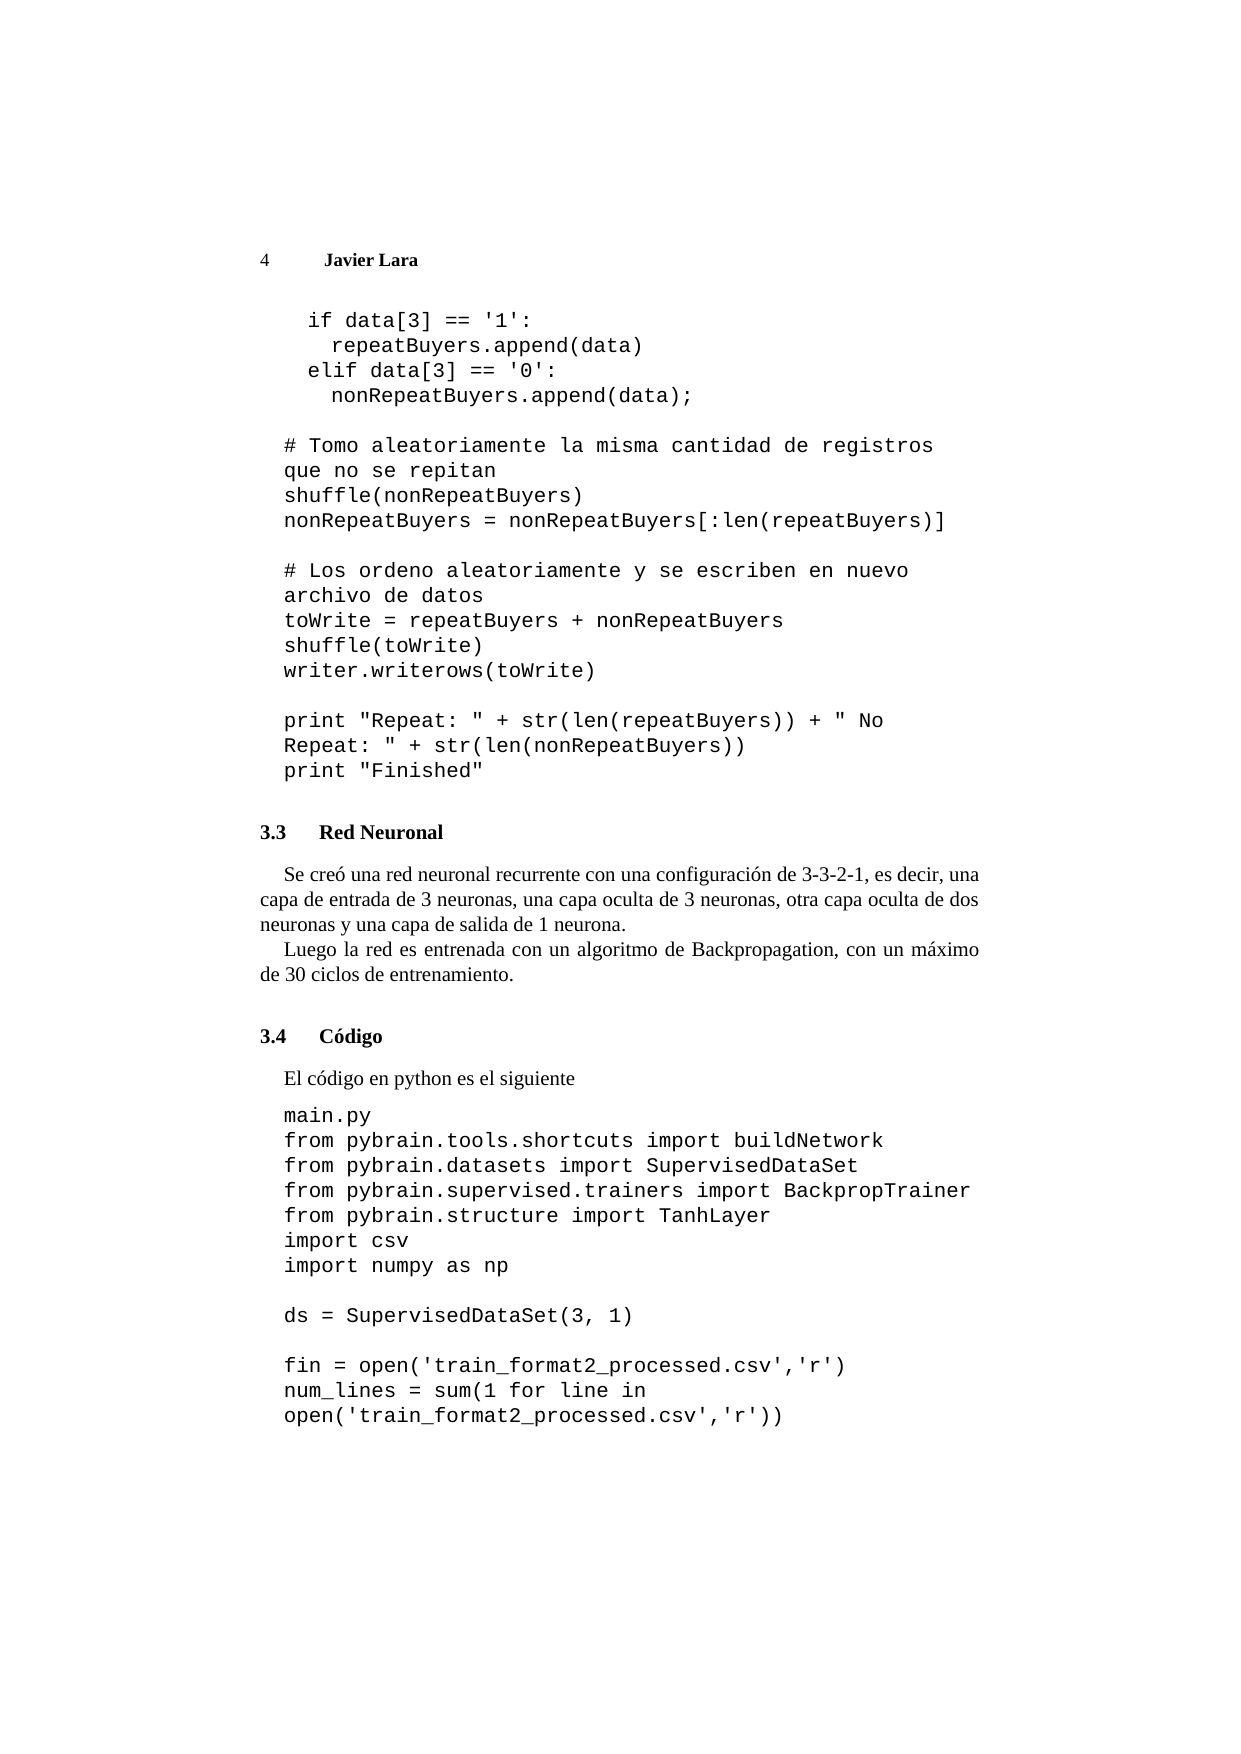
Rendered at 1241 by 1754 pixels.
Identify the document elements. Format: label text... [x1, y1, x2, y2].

subtitle Código [260, 1024, 980, 1049]
text # Los ordeno aleatoriamente y se escriben en nuevo archivo de datos [283, 557, 980, 607]
text repeatBuyers.append(data) [283, 332, 980, 357]
text # Tomo aleatoriamente la misma cantidad de registros que no se repitan [283, 432, 980, 482]
text import csv [283, 1228, 980, 1253]
text print "Finished" [283, 757, 980, 782]
text Se creó una red neuronal recurrente con una configuración de 3-3-2-1, es decir, una capa de entrada de 3 neuronas, una capa oculta de 3 neuronas, otra capa oculta de dos neuronas y una capa de salida de 1 neurona. [260, 861, 980, 936]
text main.py [283, 1103, 980, 1128]
text ds = SupervisedDataSet(3, 1) [283, 1303, 980, 1328]
text shuffle(nonRepeatBuyers) [283, 482, 980, 507]
text from pybrain.supervised.trainers import BackpropTrainer [283, 1178, 980, 1203]
text if data[3] == '1': [283, 307, 980, 332]
text shuffle(toWrite) [283, 632, 980, 657]
text writer.writerows(toWrite) [283, 657, 980, 682]
text from pybrain.tools.shortcuts import buildNetwork [283, 1128, 980, 1153]
text from pybrain.datasets import SupervisedDataSet [283, 1153, 980, 1178]
text print "Repeat: " + str(len(repeatBuyers)) + " No Repeat: " + str(len(nonRepeatBuyers)) [283, 707, 980, 757]
text toWrite = repeatBuyers + nonRepeatBuyers [283, 607, 980, 632]
text elif data[3] == '0': [283, 357, 980, 382]
text num_lines = sum(1 for line in open('train_format2_processed.csv','r')) [283, 1378, 980, 1428]
text fin = open('train_format2_processed.csv','r') [283, 1353, 980, 1378]
text nonRepeatBuyers.append(data); [283, 382, 980, 407]
text nonRepeatBuyers = nonRepeatBuyers[:len(repeatBuyers)] [283, 507, 980, 532]
text from pybrain.structure import TanhLayer [283, 1203, 980, 1228]
text Luego la red es entrenada con un algoritmo de Backpropagation, con un máximo de 30 ciclos de entrenamiento. [260, 936, 980, 986]
text El código en python es el siguiente [260, 1065, 980, 1090]
text import numpy as np [283, 1253, 980, 1278]
subtitle Red Neuronal [260, 819, 980, 844]
